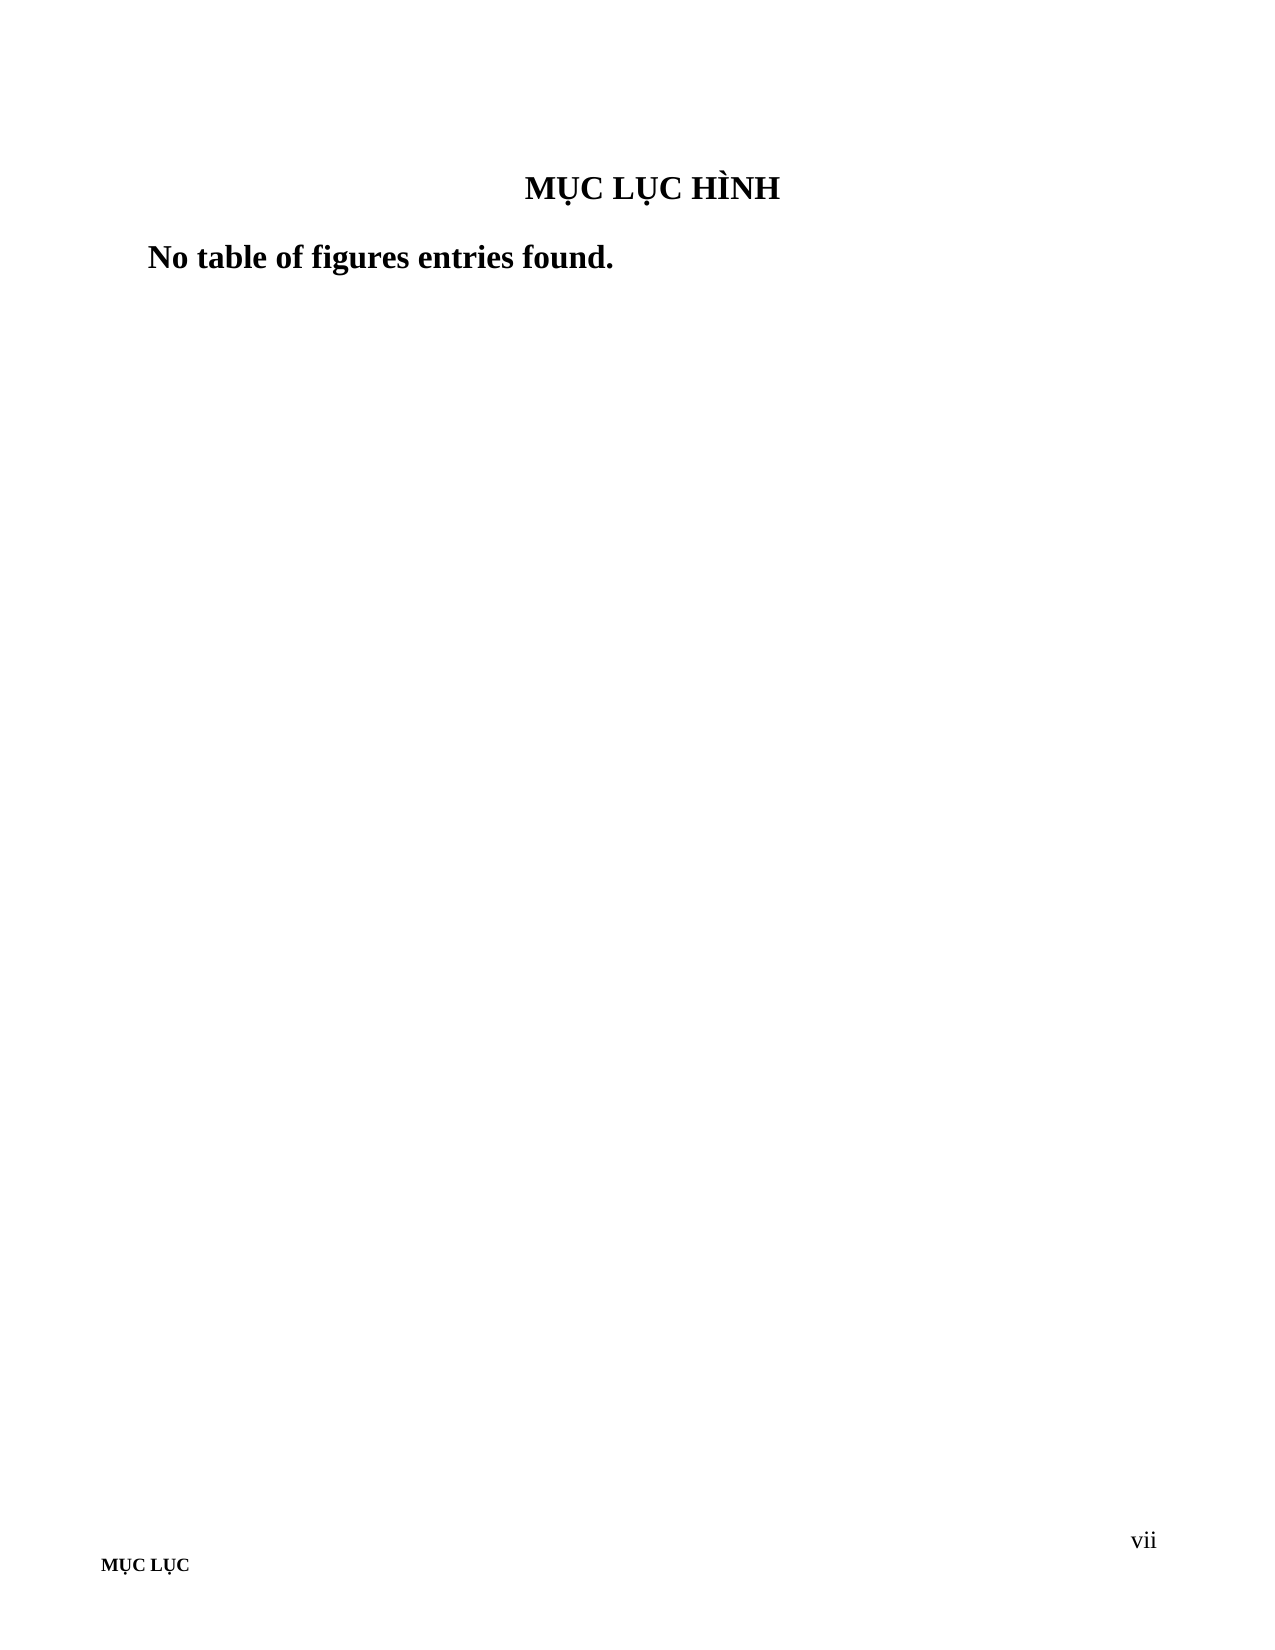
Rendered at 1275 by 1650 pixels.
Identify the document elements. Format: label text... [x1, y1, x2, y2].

text No table of figures entries found. [148, 237, 1157, 276]
subtitle MỤC LỤC HÌNH [148, 168, 1157, 206]
